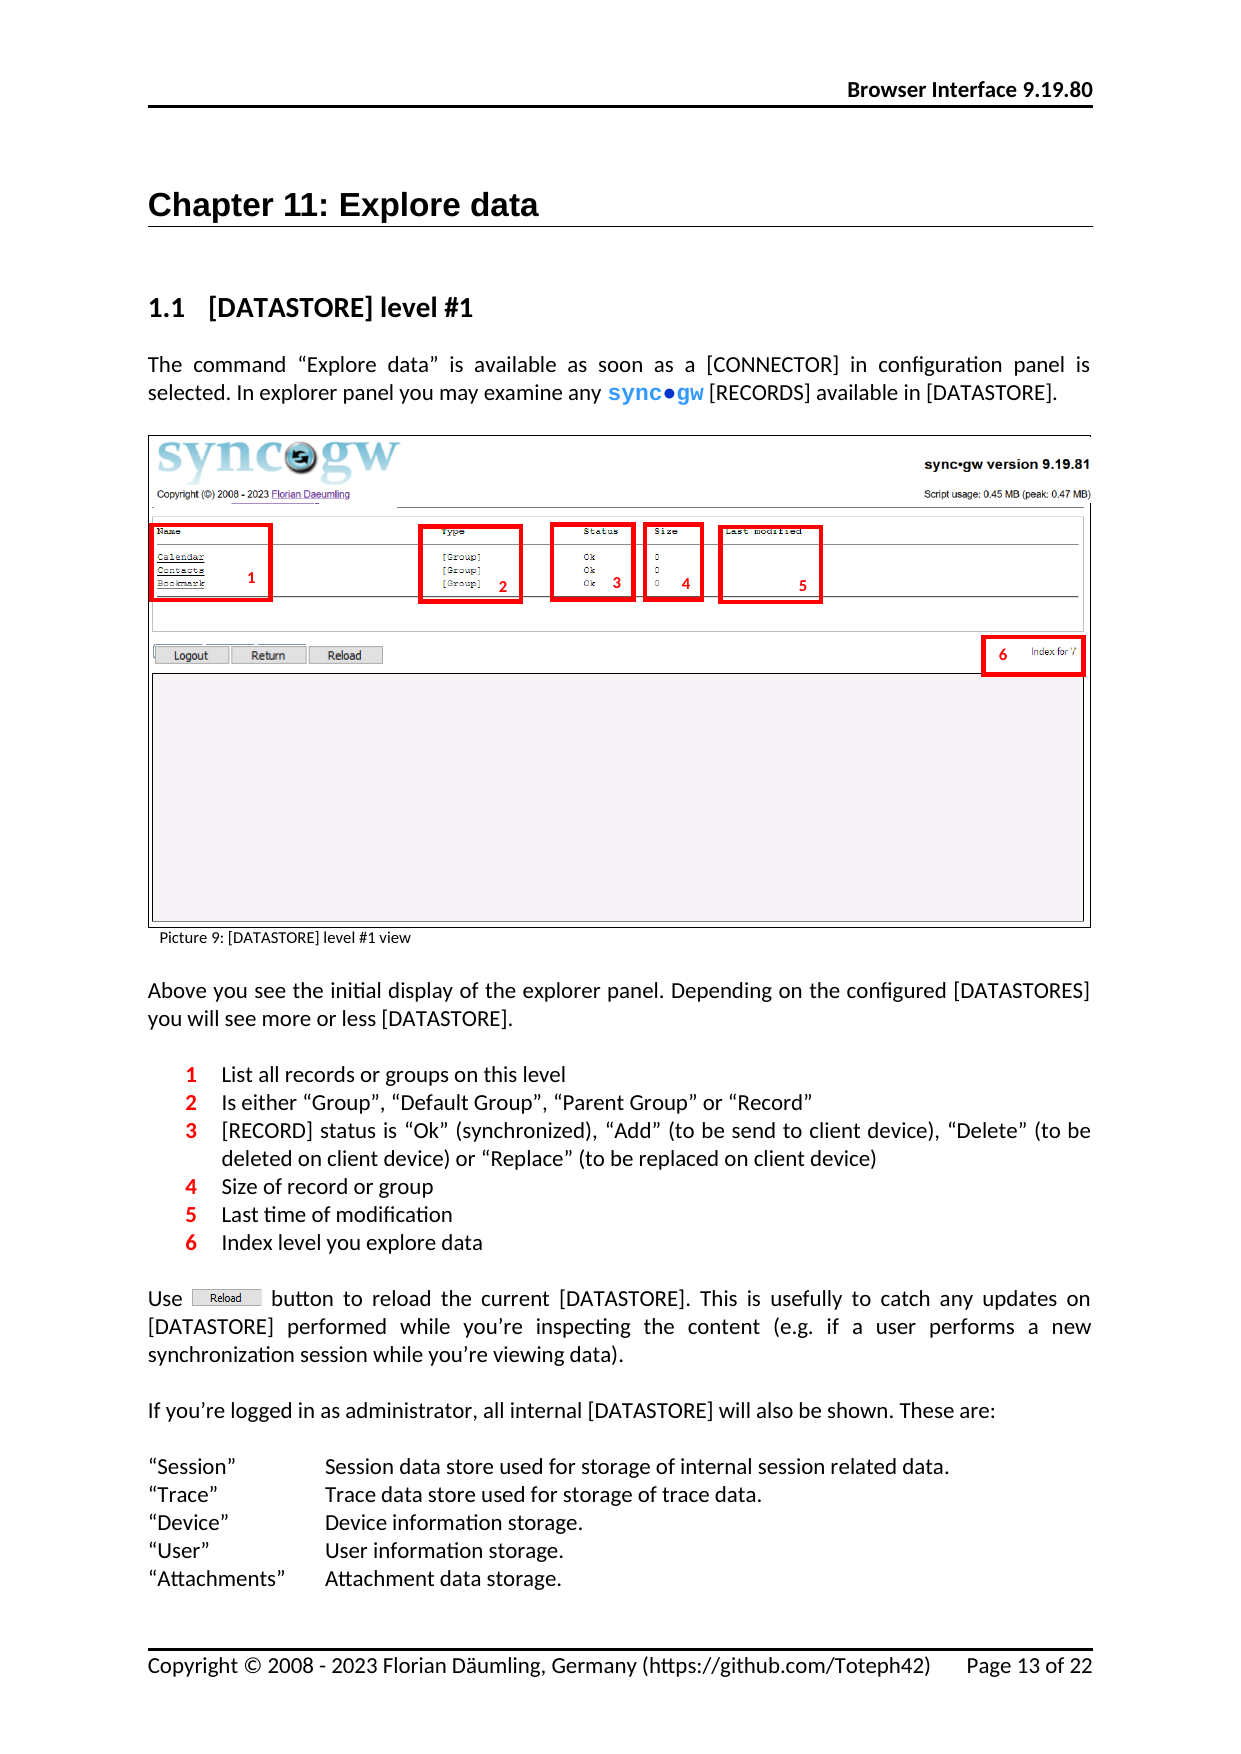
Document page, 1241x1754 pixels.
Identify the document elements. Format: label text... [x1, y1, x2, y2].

list Last time of modification [185, 1200, 1093, 1228]
list Index level you explore data [185, 1228, 1093, 1256]
text “Session” Session data store used for storage of internal session related data. [148, 1452, 1093, 1480]
text “User” User information storage. [148, 1536, 1093, 1564]
picture [149, 436, 1096, 927]
text Use button to reload the current [DATASTORE]. This is usefully to catch any updates on [DATASTORE] performed while you’re inspecting the content (e.g. if a user performs a new synchronization session while you’re viewing data). [148, 1284, 1093, 1368]
list Size of record or group [185, 1172, 1093, 1200]
list Is either “Group”, “Default Group”, “Parent Group” or “Record” [185, 1088, 1093, 1116]
text If you’re logged in as administrator, all internal [DATASTORE] will also be shown. These are: [148, 1396, 1093, 1424]
subtitle Explore data [148, 185, 1093, 226]
picture [191, 1289, 262, 1307]
text “Device” Device information storage. [148, 1508, 1093, 1536]
list List all records or groups on this level [185, 1060, 1093, 1088]
text “Attachments” Attachment data storage. [148, 1564, 1093, 1592]
text Picture 9: [DATASTORE] level #1 view [159, 928, 1093, 948]
text The command “Explore data” is available as soon as a [CONNECTOR] in configuration panel is selected. In explorer panel you may examine any sync●gw [RECORDS] available in [DATASTORE]. [148, 350, 1093, 407]
subtitle [DATASTORE] level #1 [148, 289, 1093, 325]
picture [154, 527, 268, 598]
list [RECORD] status is “Ok” (synchronized), “Add” (to be send to client device), “Delete” (to be deleted on client device) or “Replace” (to be replaced on client device) [185, 1116, 1093, 1172]
text “Trace” Trace data store used for storage of trace data. [148, 1480, 1093, 1508]
text Above you see the initial display of the explorer panel. Depending on the configured [DATASTORES] you will see more or less [DATASTORE]. [148, 976, 1093, 1032]
